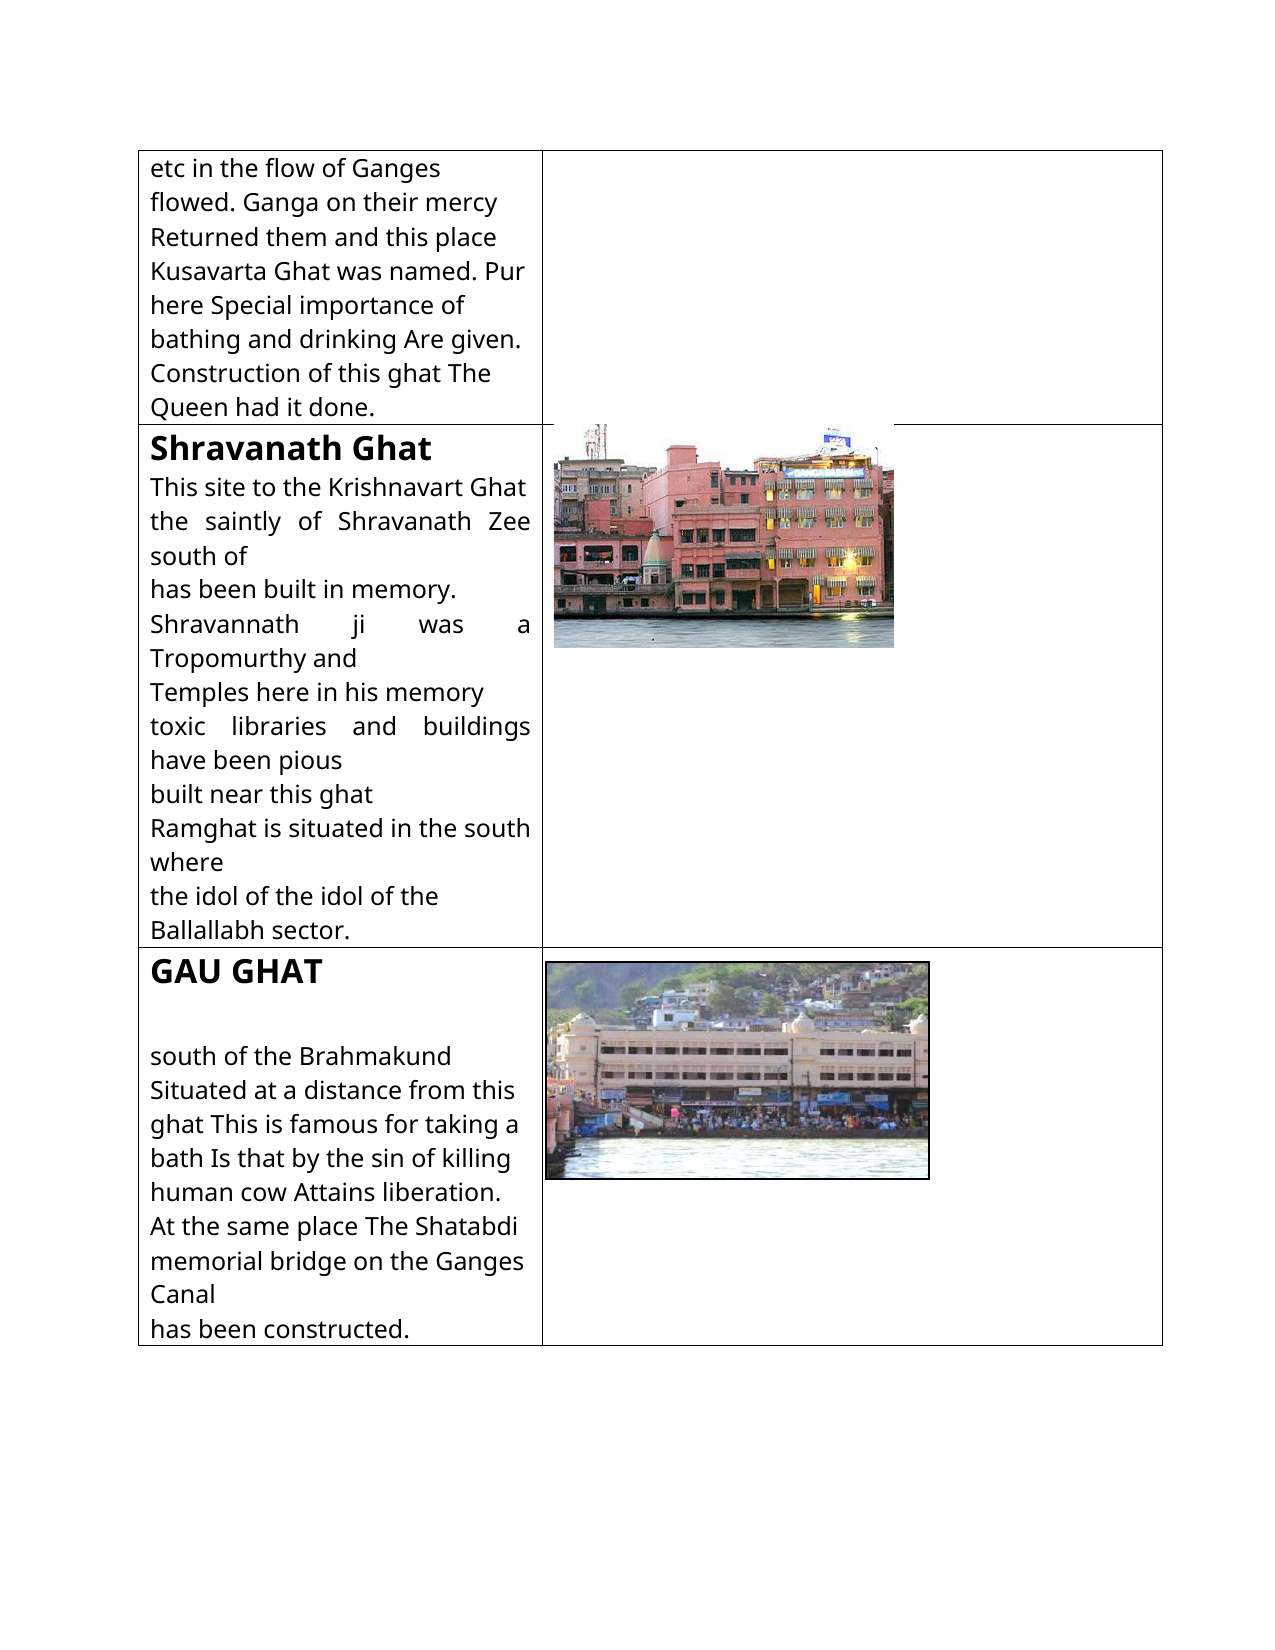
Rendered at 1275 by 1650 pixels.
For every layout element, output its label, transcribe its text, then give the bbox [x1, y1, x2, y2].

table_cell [139, 151, 542, 423]
table_cell [543, 425, 1162, 947]
table_cell GAU GHAT south of the Brahmakund Situated at a distance from this ghat This is famous for taking a bath Is that by the sin of killing human cow Attains liberation. At the same place The Shatabdi memorial bridge on the Ganges Canal has been constructed. [139, 948, 542, 1345]
picture [553, 424, 894, 648]
table_cell [543, 948, 1162, 1345]
table_cell [543, 151, 1162, 423]
table_cell Shravanath Ghat This site to the Krishnavart Ghat the saintly of Shravanath Zee south of has been built in memory. Shravannath ji was a Tropomurthy and Temples here in his memory toxic libraries and buildings have been pious built near this ghat Ramghat is situated in the south where the idol of the idol of the Ballallabh sector. [139, 425, 542, 947]
picture [547, 963, 928, 1178]
